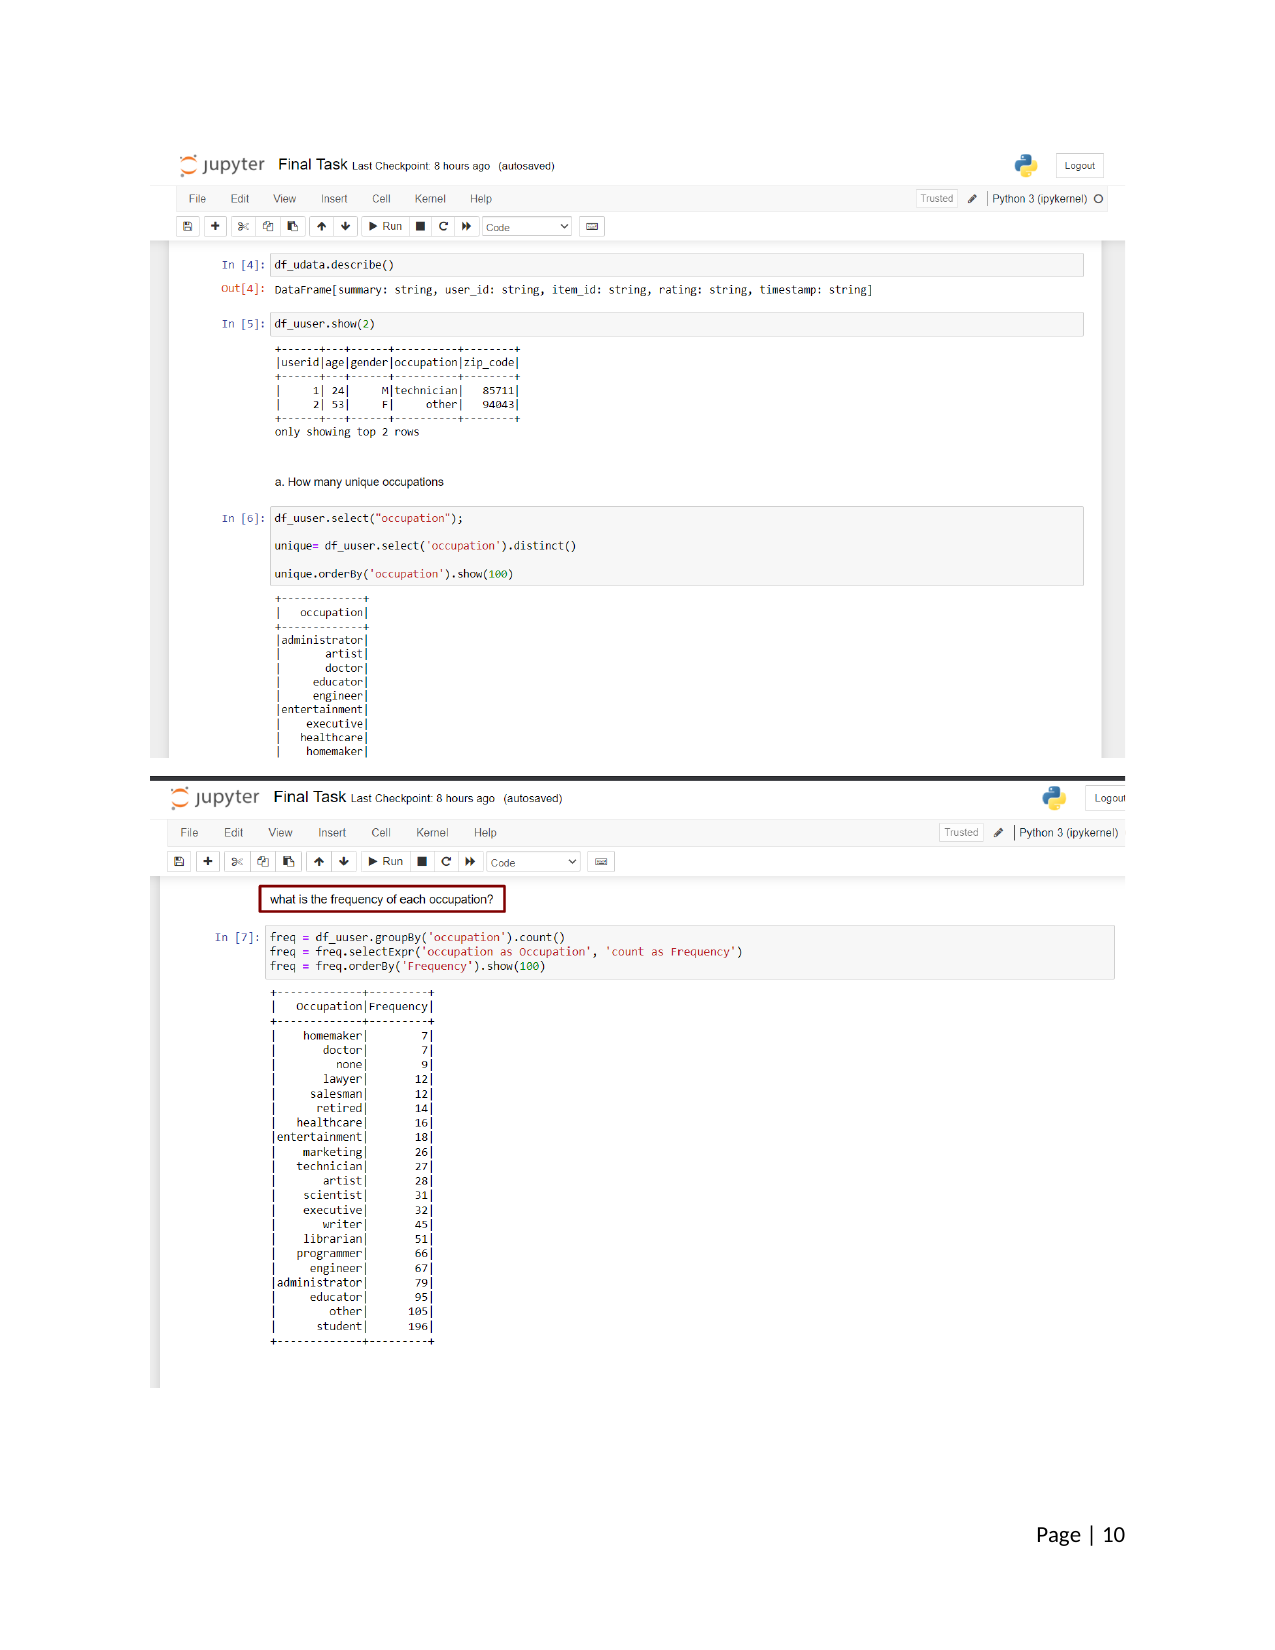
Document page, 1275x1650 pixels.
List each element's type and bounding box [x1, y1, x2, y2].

picture [150, 150, 1125, 758]
picture [150, 776, 1125, 1388]
